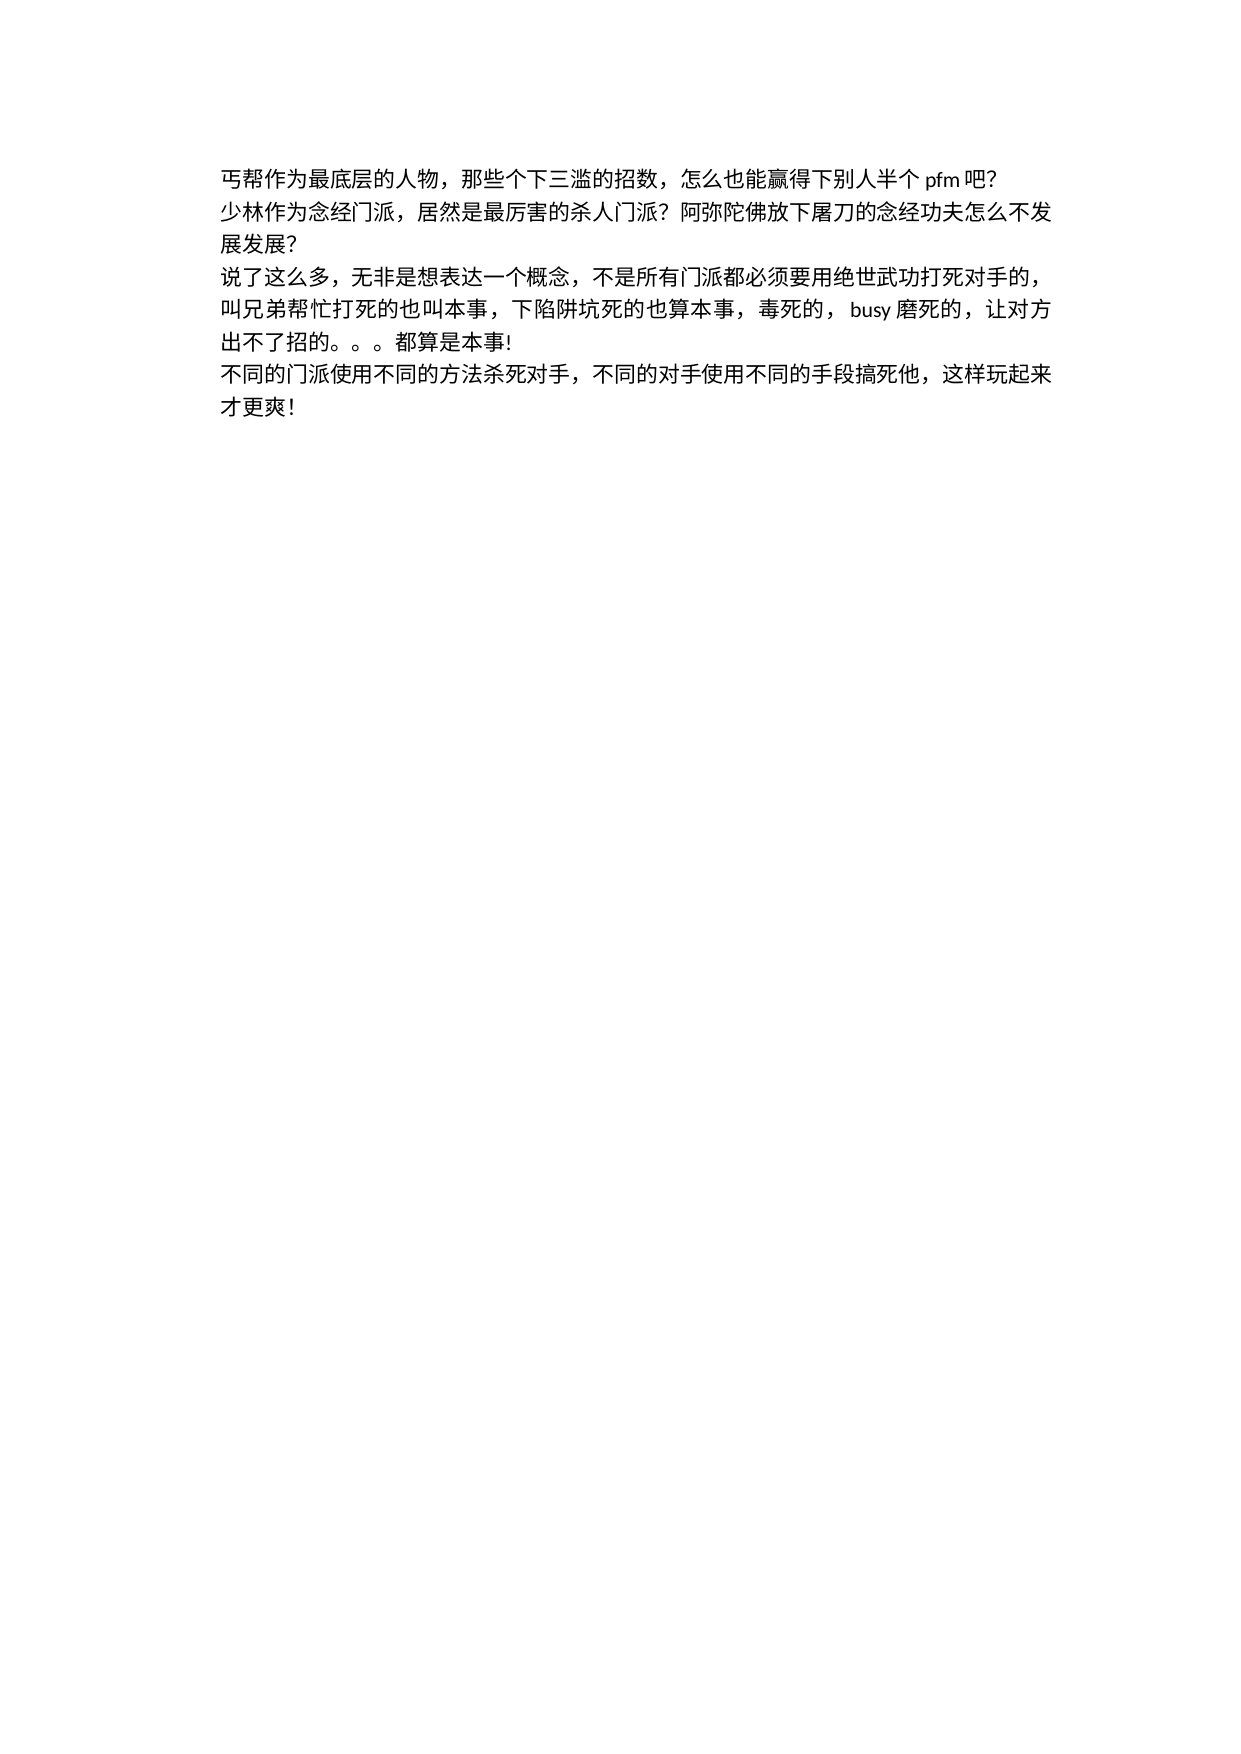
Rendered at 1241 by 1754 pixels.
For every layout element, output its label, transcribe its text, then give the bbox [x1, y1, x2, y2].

text 少林作为念经门派，居然是最厉害的杀人门派？阿弥陀佛放下屠刀的念经功夫怎么不发展发展？ [220, 194, 1053, 259]
text 丐帮作为最底层的人物，那些个下三滥的招数，怎么也能赢得下别人半个pfm吧？ [220, 162, 1053, 194]
text 说了这么多，无非是想表达一个概念，不是所有门派都必须要用绝世武功打死对手的，叫兄弟帮忙打死的也叫本事，下陷阱坑死的也算本事，毒死的，busy磨死的，让对方出不了招的。。。都算是本事! [220, 259, 1053, 357]
text 不同的门派使用不同的方法杀死对手，不同的对手使用不同的手段搞死他，这样玩起来才更爽！ [220, 357, 1053, 422]
